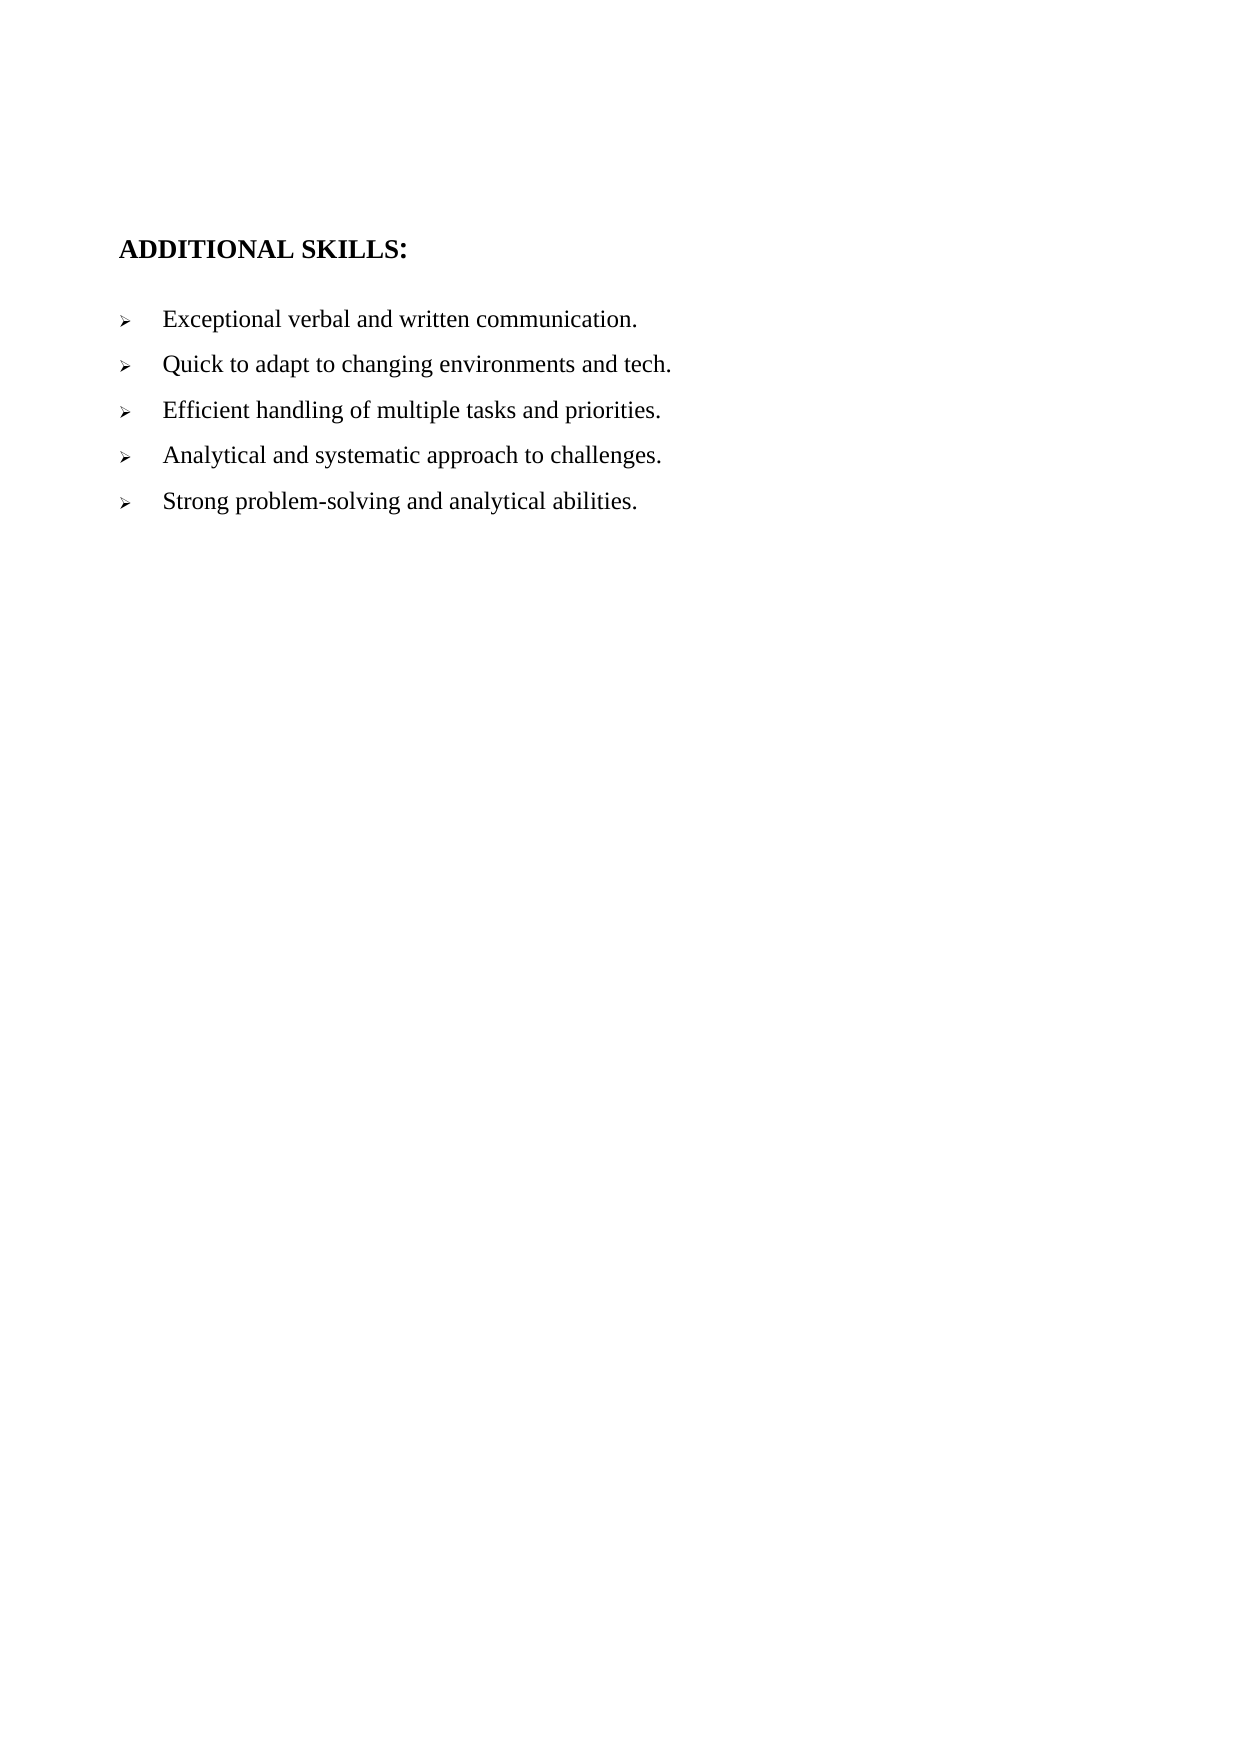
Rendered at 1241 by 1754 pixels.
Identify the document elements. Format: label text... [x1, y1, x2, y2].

list Efficient handling of multiple tasks and priorities. [118, 395, 1122, 423]
list Strong problem-solving and analytical abilities. [118, 486, 1122, 514]
list Exceptional verbal and written communication. [118, 304, 1122, 332]
list Analytical and systematic approach to challenges. [118, 440, 1122, 469]
list Quick to adapt to changing environments and tech. [118, 349, 1122, 378]
text ADDITIONAL SKILLS: [118, 230, 1122, 267]
